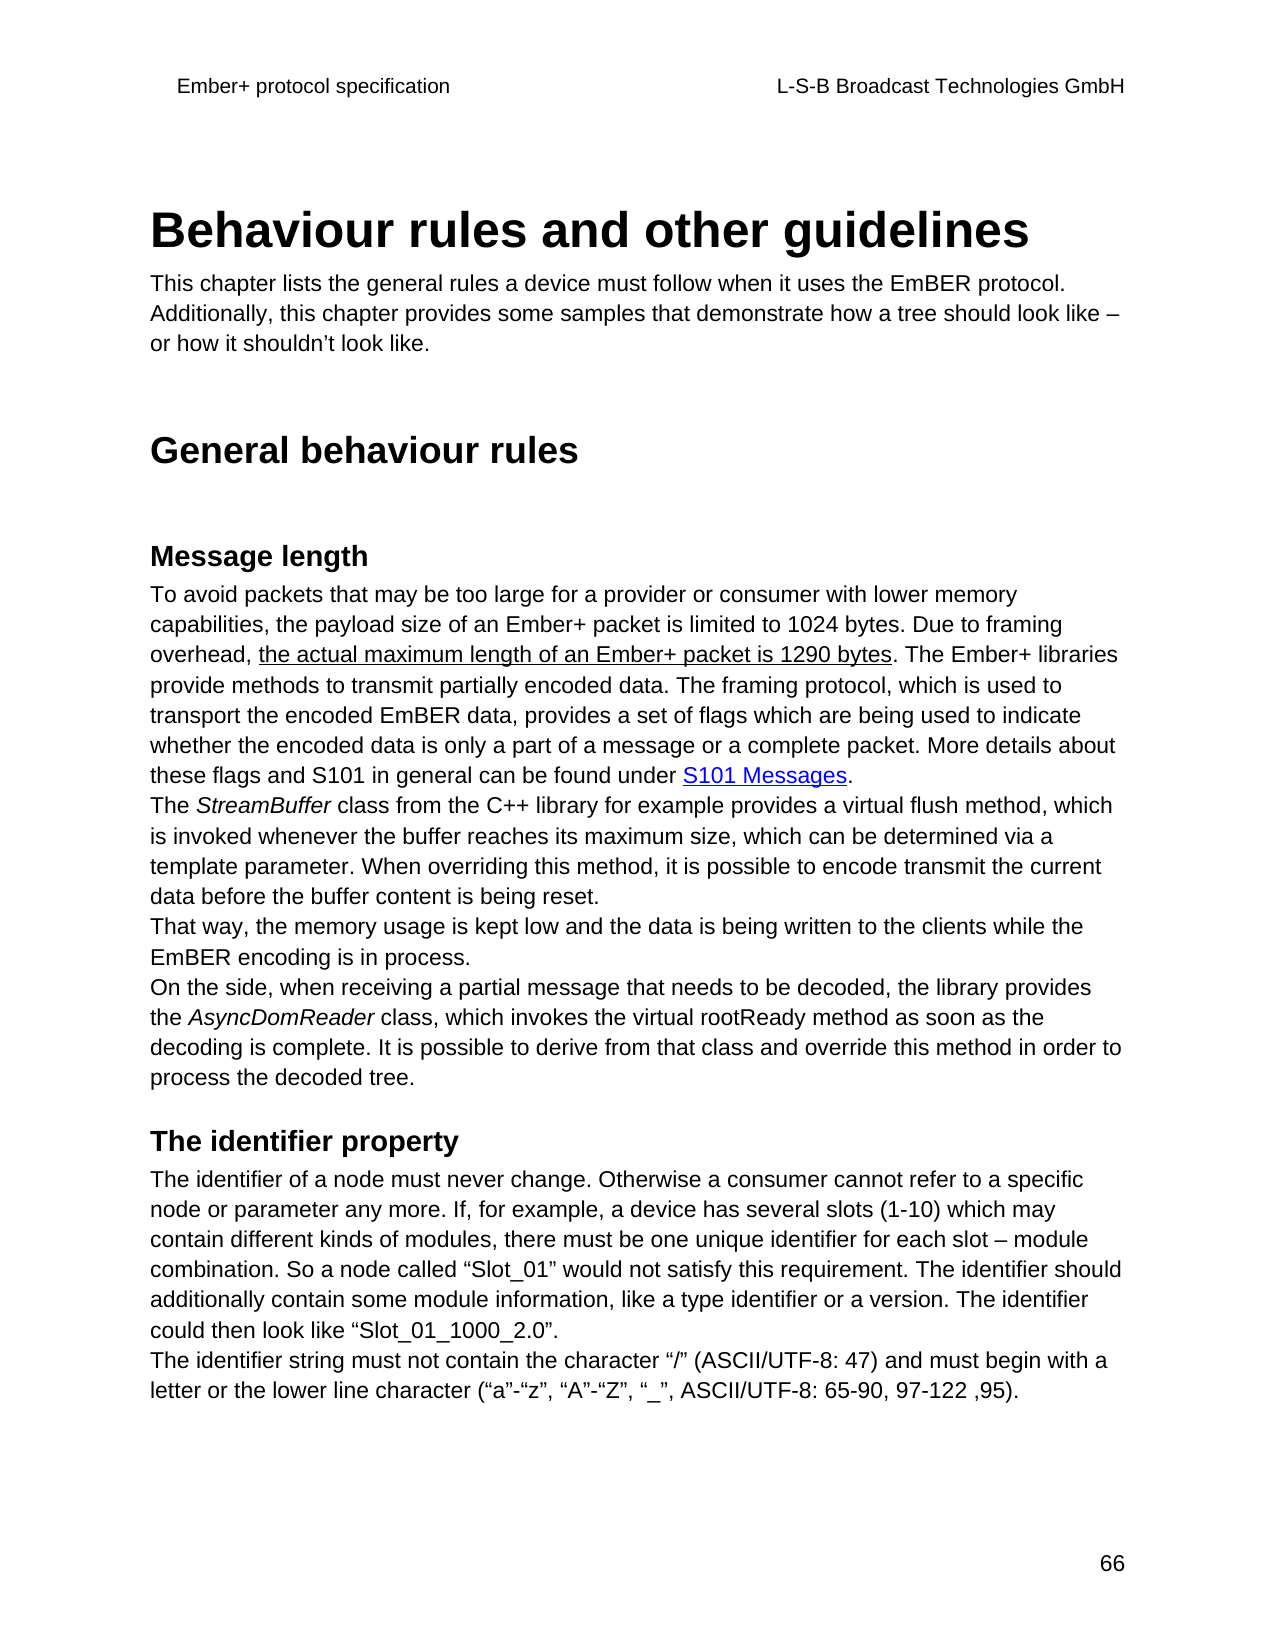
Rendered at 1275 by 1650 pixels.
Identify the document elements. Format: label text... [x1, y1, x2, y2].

text This chapter lists the general rules a device must follow when it uses the EmBER protocol. Additionally, this chapter provides some samples that demonstrate how a tree should look like – or how it shouldn’t look like. [150, 270, 1125, 357]
text That way, the memory usage is kept low and the data is being written to the clients while the EmBER encoding is in process. [150, 913, 1125, 970]
text The identifier of a node must never change. Otherwise a consumer cannot refer to a specific node or parameter any more. If, for example, a device has several slots (1-10) which may contain different kinds of modules, there must be one unique identifier for each slot – module combination. So a node called “Slot_01” would not satisfy this requirement. The identifier should additionally contain some module information, like a type identifier or a version. The identifier could then look like “Slot_01_1000_2.0”. [150, 1166, 1125, 1343]
subtitle The identifier property [150, 1124, 1125, 1157]
text The identifier string must not contain the character “/” (ASCII/UTF-8: 47) and must begin with a letter or the lower line character (“a”-“z”, “A”-“Z”, “_”, ASCII/UTF-8: 65-90, 97-122 ,95). [150, 1347, 1125, 1403]
subtitle Message length [150, 539, 1125, 573]
text The StreamBuffer class from the C++ library for example provides a virtual flush method, which is invoked whenever the buffer reaches its maximum size, which can be determined via a template parameter. When overriding this method, it is possible to encode transmit the current data before the buffer content is being reset. [150, 792, 1125, 909]
subtitle General behaviour rules [150, 428, 1125, 471]
text To avoid packets that may be too large for a provider or consumer with lower memory capabilities, the payload size of an Ember+ packet is limited to 1024 bytes. Due to framing overhead, the actual maximum length of an Ember+ packet is 1290 bytes. The Ember+ libraries provide methods to transmit partially encoded data. The framing protocol, which is used to transport the encoded EmBER data, provides a set of flags which are being used to indicate whether the encoded data is only a part of a message or a complete packet. More details about these flags and S101 in general can be found under S101 Messages. [150, 581, 1125, 789]
subtitle Behaviour rules and other guidelines [150, 200, 1125, 257]
text On the side, when receiving a partial message that needs to be decoded, the library provides the AsyncDomReader class, which invokes the virtual rootReady method as soon as the decoding is complete. It is possible to derive from that class and override this method in order to process the decoded tree. [150, 974, 1125, 1091]
